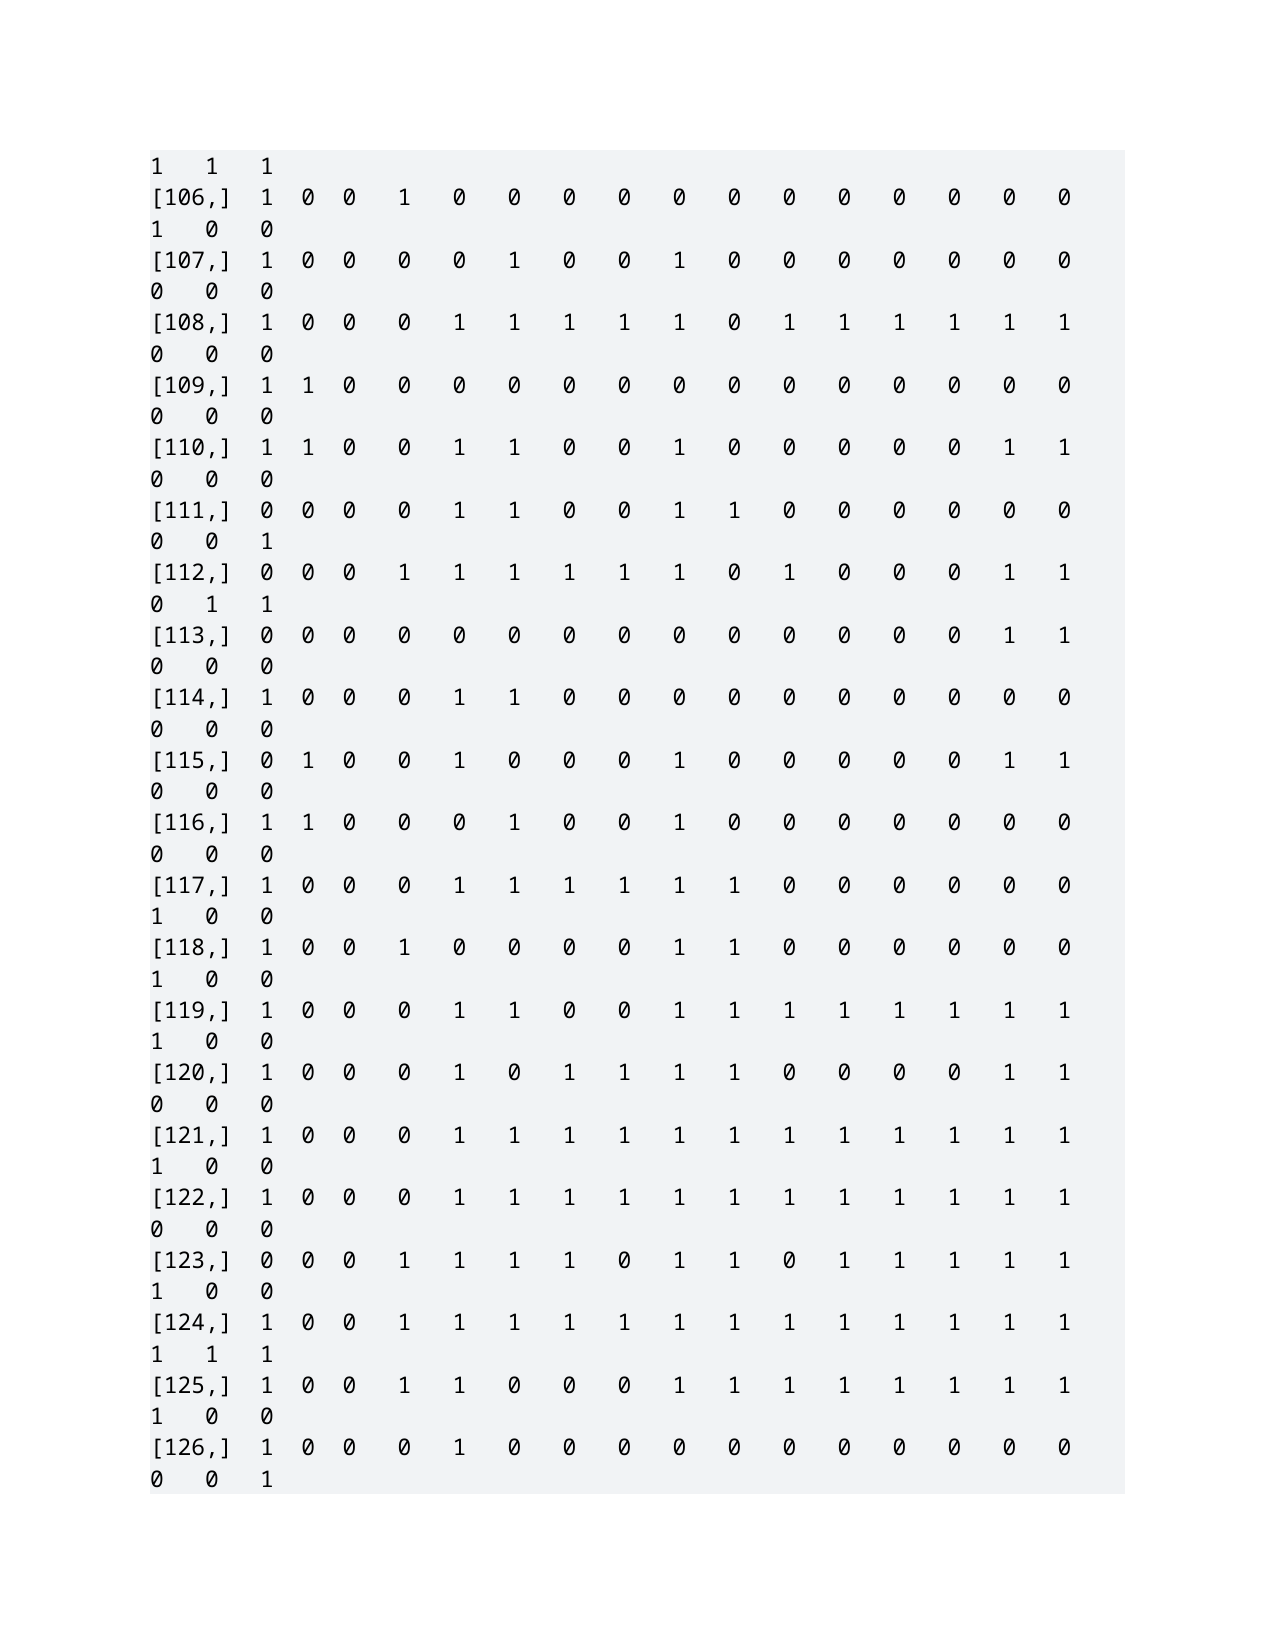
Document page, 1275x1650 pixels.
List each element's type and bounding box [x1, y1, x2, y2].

text [150, 150, 1125, 1494]
